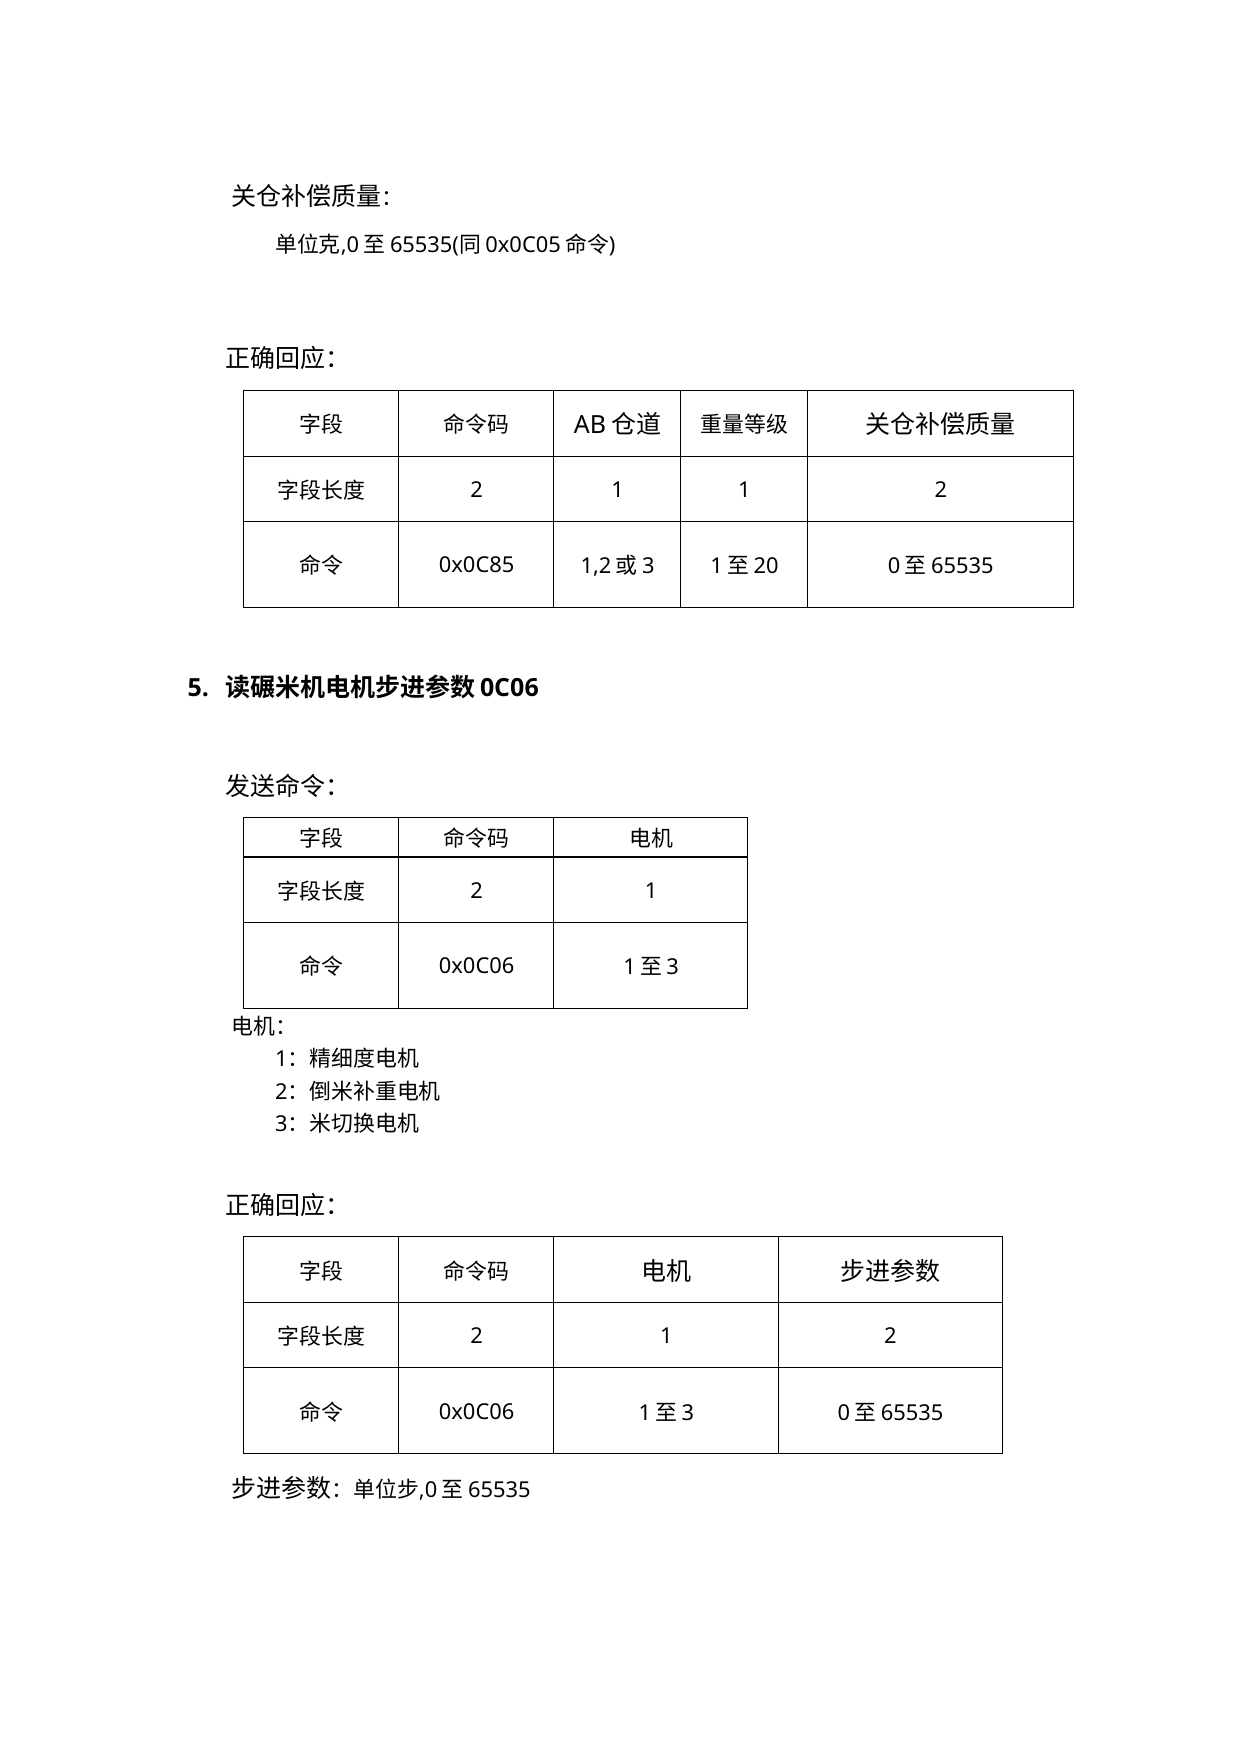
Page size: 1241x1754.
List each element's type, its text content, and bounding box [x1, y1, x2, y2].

table_header 电机 [554, 818, 747, 856]
table_header 字段 [244, 1237, 398, 1302]
table_cell 命令 [244, 1368, 398, 1453]
table_cell 字段长度 [244, 858, 398, 922]
table_cell 1 [554, 1303, 778, 1367]
table_cell 字段长度 [244, 1303, 398, 1367]
table_header 关仓补偿质量 [808, 391, 1073, 456]
table_cell 0x0C85 [399, 522, 553, 607]
table_header 步进参数 [779, 1237, 1002, 1302]
table_cell 字段长度 [244, 457, 398, 521]
table_cell 0x0C06 [399, 1368, 553, 1453]
table_cell 0至65535 [779, 1368, 1002, 1453]
table_header 字段 [244, 391, 398, 456]
table_cell 1 [554, 457, 680, 521]
text 2：倒米补重电机 [187, 1073, 1053, 1106]
text 3：米切换电机 [187, 1106, 1053, 1138]
table_cell 2 [808, 457, 1073, 521]
subtitle 读碾米机电机步进参数0C06 [187, 653, 1053, 718]
text 单位克,0至65535(同0x0C05命令) [187, 227, 1053, 259]
table_cell 1至20 [681, 522, 807, 607]
text 关仓补偿质量： [187, 162, 1053, 227]
text 步进参数：单位步,0至65535 [187, 1454, 1053, 1519]
table_cell 命令 [244, 522, 398, 607]
table_cell 1,2或3 [554, 522, 680, 607]
table_cell 0至65535 [808, 522, 1073, 607]
table_header 字段 [244, 818, 398, 856]
text 发送命令： [225, 752, 1053, 817]
table_cell 2 [399, 858, 553, 922]
table_cell 1至3 [554, 1368, 778, 1453]
table_header 重量等级 [681, 391, 807, 456]
table_cell 2 [399, 457, 553, 521]
table_cell 1至3 [554, 923, 747, 1007]
table_cell 2 [399, 1303, 553, 1367]
table_header 命令码 [399, 818, 553, 856]
text 1：精细度电机 [187, 1041, 1053, 1073]
table_header AB仓道 [554, 391, 680, 456]
table_header 电机 [554, 1237, 778, 1302]
text 电机： [187, 1008, 1053, 1041]
table_cell 2 [779, 1303, 1002, 1367]
table_cell 0x0C06 [399, 923, 553, 1007]
table_header 命令码 [399, 391, 553, 456]
table_cell 命令 [244, 923, 398, 1007]
text 正确回应： [225, 1171, 1053, 1236]
table_cell 1 [554, 858, 747, 922]
table_header 命令码 [399, 1237, 553, 1302]
text 正确回应： [225, 324, 1053, 389]
table_cell 1 [681, 457, 807, 521]
